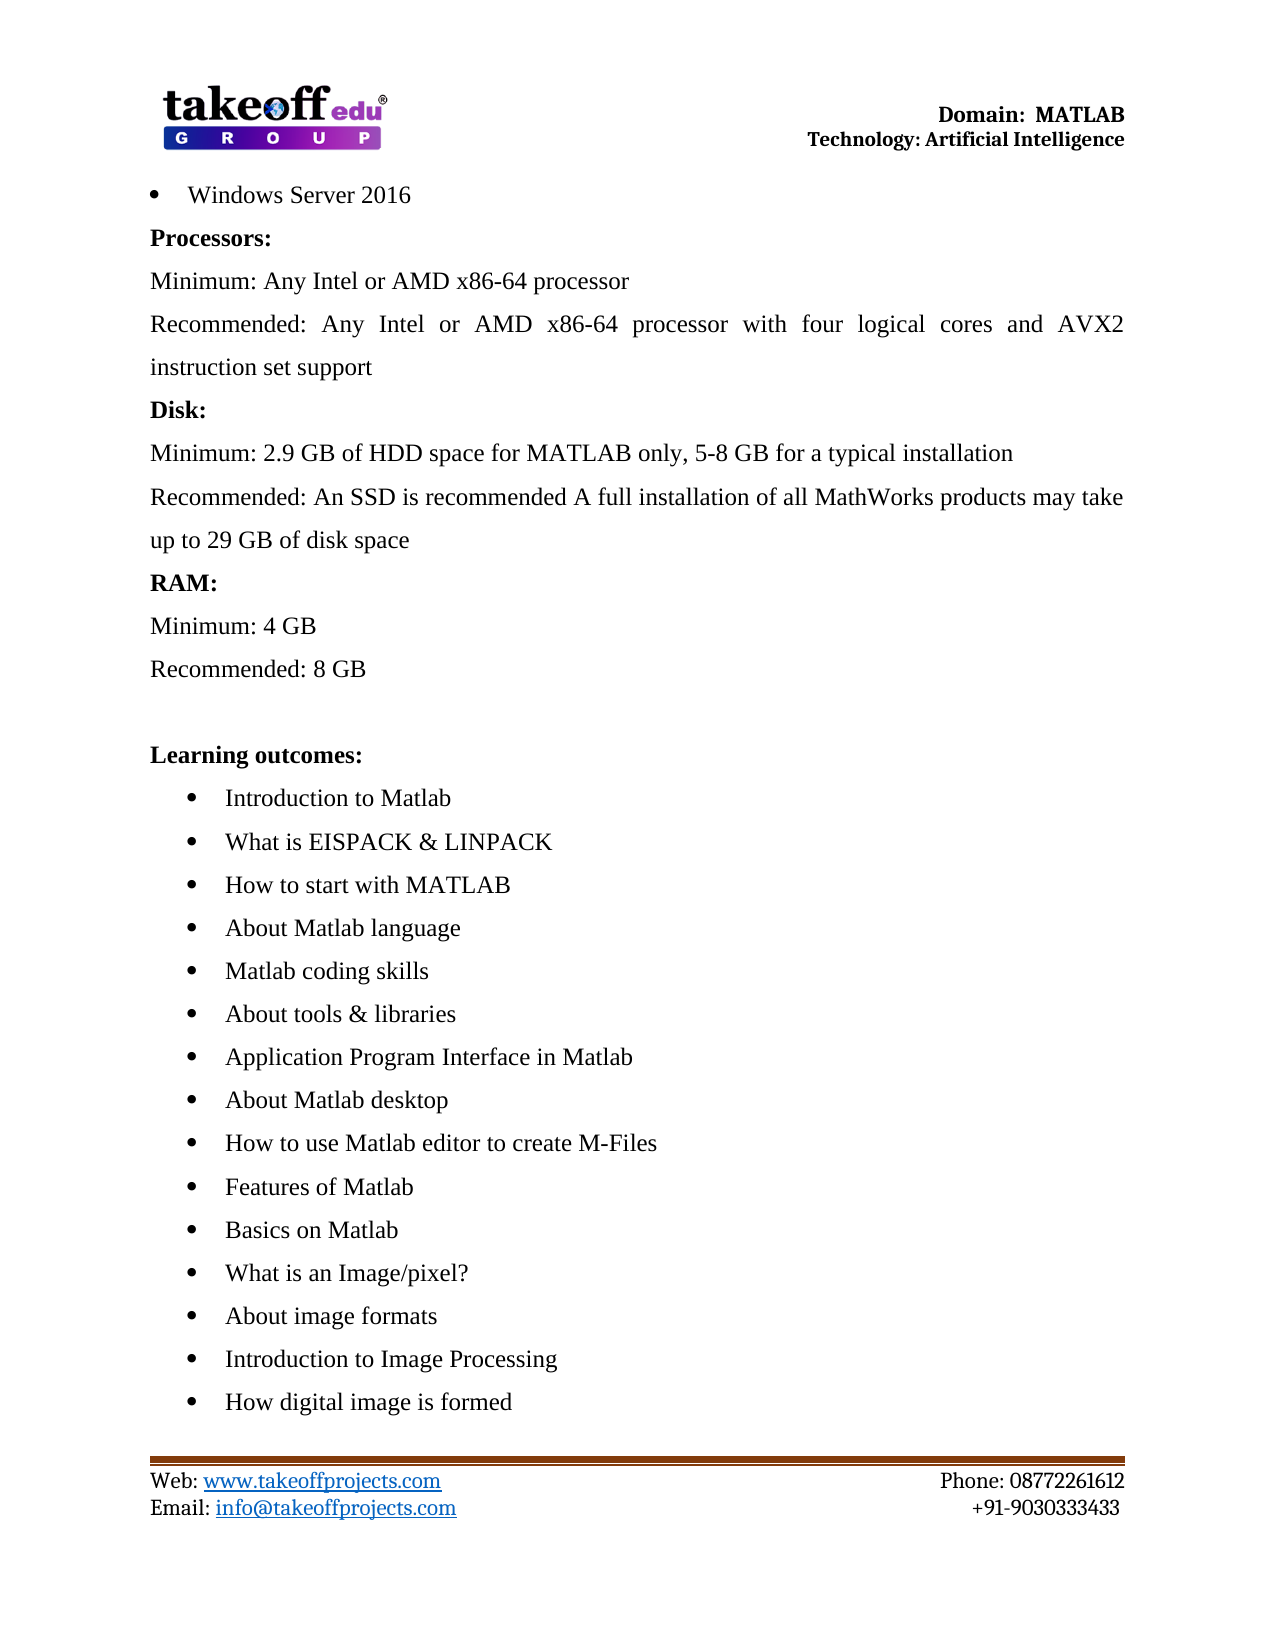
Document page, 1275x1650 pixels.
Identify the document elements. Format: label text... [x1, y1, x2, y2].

list What is an Image/pixel? [187, 1258, 1125, 1287]
picture [160, 81, 390, 159]
list Matlab coding skills [187, 956, 1125, 985]
text Minimum: 4 GB [150, 611, 1125, 640]
text Minimum: Any Intel or AMD x86-64 processor [150, 266, 1125, 295]
text Processors: [150, 223, 1125, 252]
list Application Program Interface in Matlab [187, 1042, 1125, 1071]
list Windows Server 2016 [150, 180, 1125, 208]
list How to start with MATLAB [187, 870, 1125, 898]
list About image formats [187, 1301, 1125, 1330]
list About Matlab desktop [187, 1085, 1125, 1114]
text Disk: [150, 395, 1125, 424]
text Minimum: 2.9 GB of HDD space for MATLAB only, 5-8 GB for a typical installation [150, 438, 1125, 467]
list Introduction to Image Processing [187, 1344, 1125, 1373]
list About Matlab language [187, 913, 1125, 942]
list Introduction to Matlab [187, 783, 1125, 812]
list Features of Matlab [187, 1172, 1125, 1200]
text Learning outcomes: [150, 740, 1125, 769]
text Recommended: 8 GB [150, 654, 1125, 683]
text Recommended: Any Intel or AMD x86-64 processor with four logical cores and AVX2 instruction set support [150, 309, 1125, 381]
list About tools & libraries [187, 999, 1125, 1028]
list How to use Matlab editor to create M-Files [187, 1128, 1125, 1157]
text RAM: [150, 568, 1125, 597]
list How digital image is formed [187, 1387, 1125, 1416]
list What is EISPACK & LINPACK [187, 827, 1125, 855]
text Recommended: An SSD is recommended A full installation of all MathWorks products may take up to 29 GB of disk space [150, 482, 1125, 553]
list Basics on Matlab [187, 1215, 1125, 1243]
